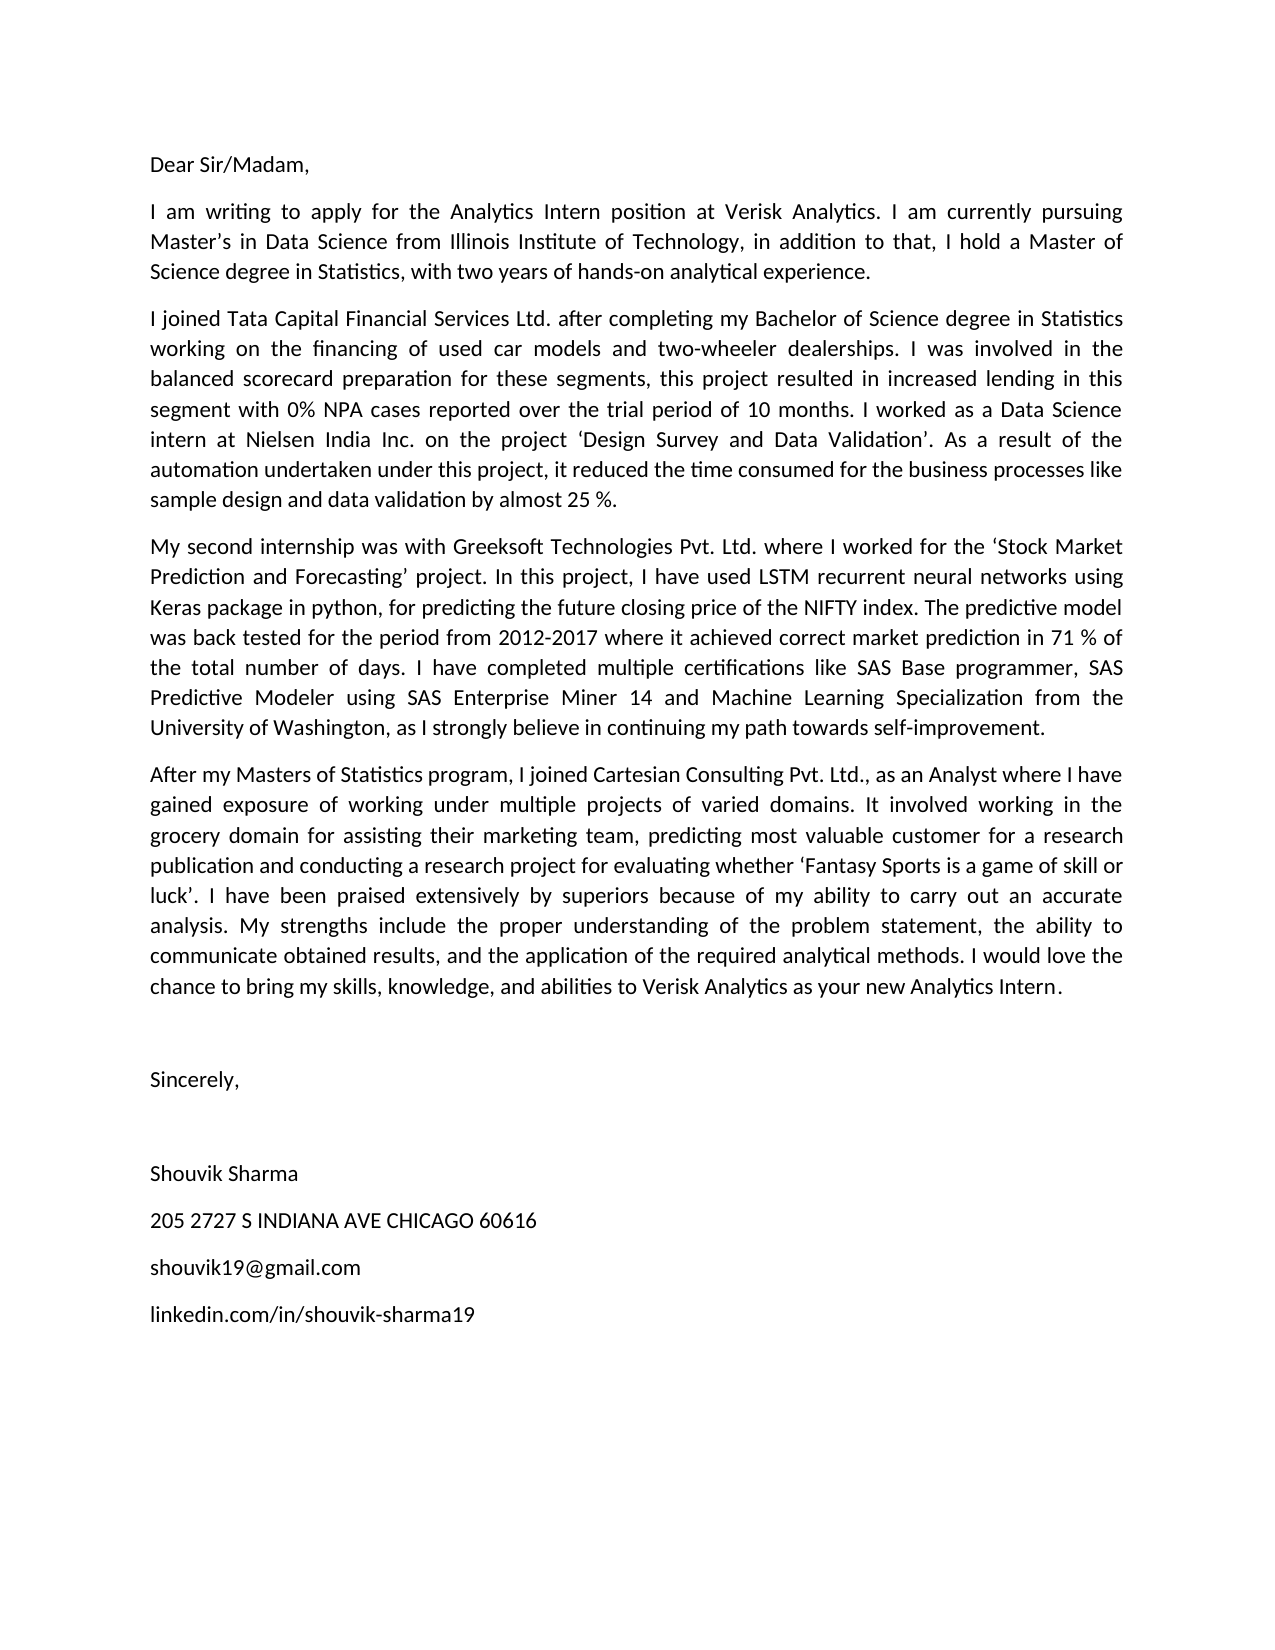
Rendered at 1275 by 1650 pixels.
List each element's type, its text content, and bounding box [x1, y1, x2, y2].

text After my Masters of Statistics program, I joined Cartesian Consulting Pvt. Ltd., as an Analyst where I have gained exposure of working under multiple projects of varied domains. It involved working in the grocery domain for assisting their marketing team, predicting most valuable customer for a research publication and conducting a research project for evaluating whether ‘Fantasy Sports is a game of skill or luck’. I have been praised extensively by superiors because of my ability to carry out an accurate analysis. My strengths include the proper understanding of the problem statement, the ability to communicate obtained results, and the application of the required analytical methods. I would love the chance to bring my skills, knowledge, and abilities to Verisk Analytics as your new Analytics Intern. [150, 760, 1125, 1000]
text Sincerely, [150, 1066, 1125, 1094]
text My second internship was with Greeksoft Technologies Pvt. Ltd. where I worked for the ‘Stock Market Prediction and Forecasting’ project. In this project, I have used LSTM recurrent neural networks using Keras package in python, for predicting the future closing price of the NIFTY index. The predictive model was back tested for the period from 2012-2017 where it achieved correct market prediction in 71 % of the total number of days. I have completed multiple certifications like SAS Base programmer, SAS Predictive Modeler using SAS Enterprise Miner 14 and Machine Learning Specialization from the University of Washington, as I strongly believe in continuing my path towards self-improvement. [150, 532, 1125, 742]
text linkedin.com/in/shouvik-sharma19 [150, 1300, 1125, 1328]
text 205 2727 S INDIANA AVE CHICAGO 60616 [150, 1206, 1125, 1234]
text I am writing to apply for the Analytics Intern position at Verisk Analytics. I am currently pursuing Master’s in Data Science from Illinois Institute of Technology, in addition to that, I hold a Master of Science degree in Statistics, with two years of hands-on analytical experience. [150, 197, 1125, 285]
text Dear Sir/Madam, [150, 150, 1125, 178]
text I joined Tata Capital Financial Services Ltd. after completing my Bachelor of Science degree in Statistics working on the financing of used car models and two-wheeler dealerships. I was involved in the balanced scorecard preparation for these segments, this project resulted in increased lending in this segment with 0% NPA cases reported over the trial period of 10 months. I worked as a Data Science intern at Nielsen India Inc. on the project ‘Design Survey and Data Validation’. As a result of the automation undertaken under this project, it reduced the time consumed for the business processes like sample design and data validation by almost 25 %. [150, 304, 1125, 513]
text Shouvik Sharma [150, 1159, 1125, 1187]
text shouvik19@gmail.com [150, 1253, 1125, 1281]
